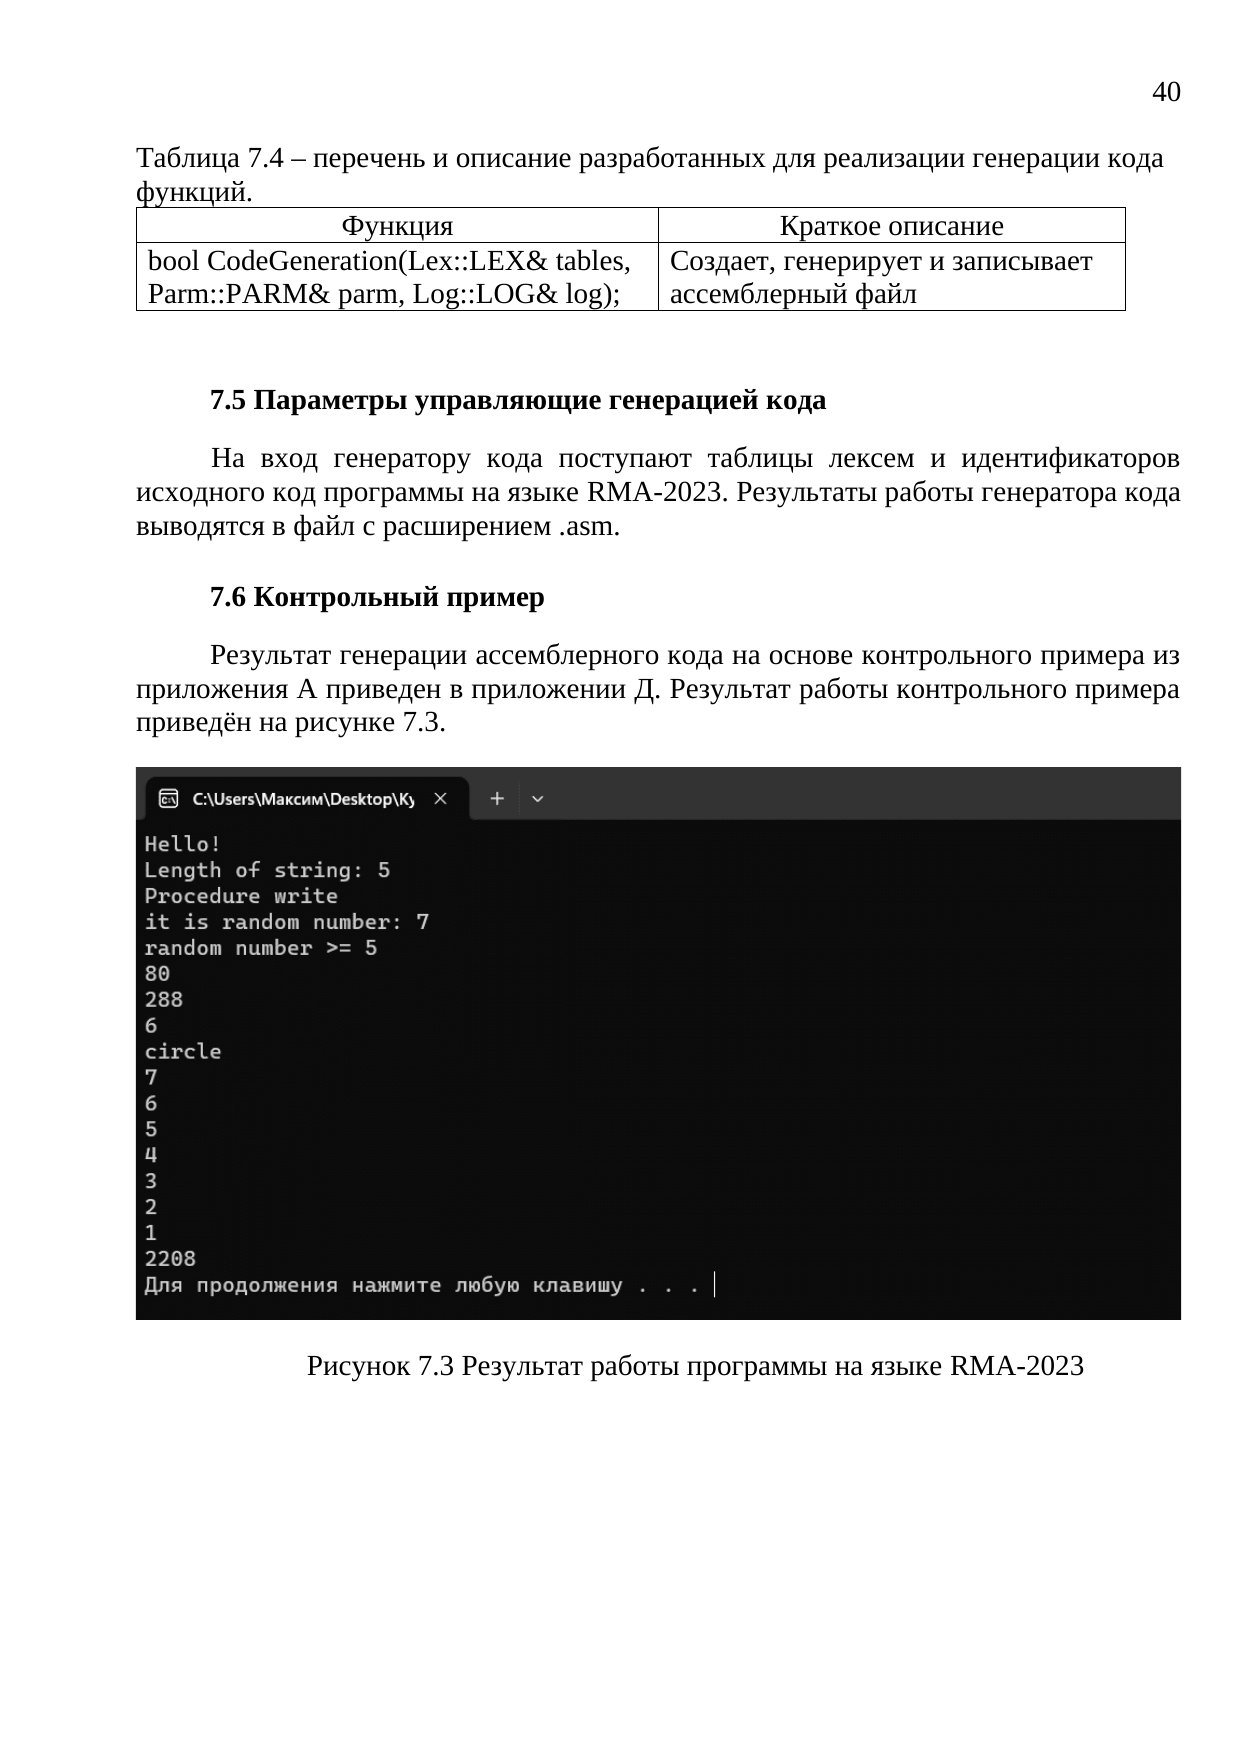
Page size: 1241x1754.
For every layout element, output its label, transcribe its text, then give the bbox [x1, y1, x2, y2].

table_cell bool CodeGeneration(Lex::LEX& tables, Parm::PARM& parm, Log::LOG& log); [137, 243, 658, 310]
table_header Функция [137, 208, 658, 242]
text На вход генератору кода поступают таблицы лексем и идентификаторов исходного код программы на языке RMA-2023. Результаты работы генератора кода выводятся в файл с расширением .asm. [136, 441, 1181, 541]
text 7.5 Параметры управляющие генерацией кода [136, 382, 1181, 416]
text Таблица 7.4 – перечень и описание разработанных для реализации генерации кода функций. [136, 141, 1181, 207]
picture [135, 767, 1182, 1320]
table_cell Создает, генерирует и записывает ассемблерный файл [659, 243, 1125, 310]
text 7.6 Контрольный пример [136, 579, 1181, 612]
table_header Краткое описание [659, 208, 1125, 242]
text Рисунок 7.3 Результат работы программы на языке RMA-2023 [136, 1348, 1181, 1382]
text Результат генерации ассемблерного кода на основе контрольного примера из приложения А приведен в приложении Д. Результат работы контрольного примера приведён на рисунке 7.3. [136, 637, 1181, 738]
